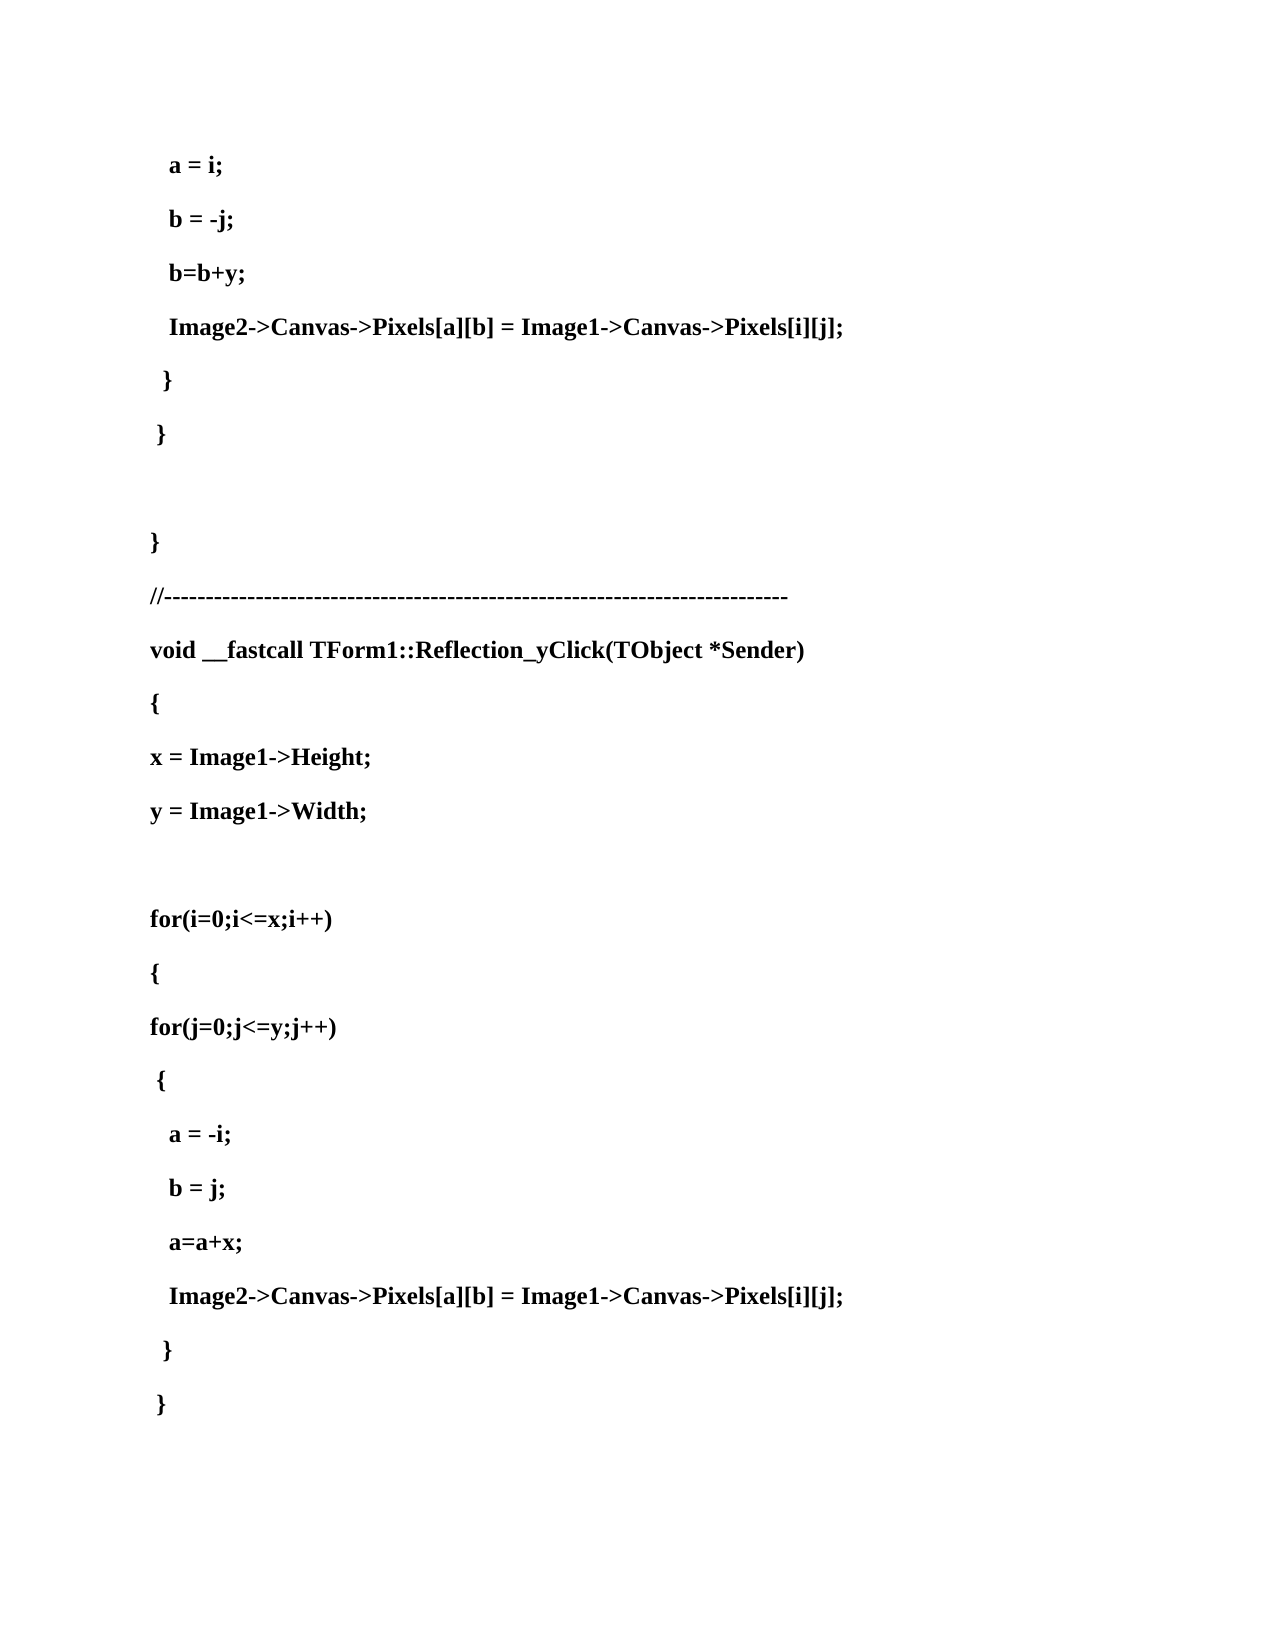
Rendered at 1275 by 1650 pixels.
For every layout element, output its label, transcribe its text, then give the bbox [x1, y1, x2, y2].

text for(i=0;i<=x;i++) [150, 904, 1125, 933]
text //--------------------------------------------------------------------------- [150, 581, 1125, 609]
text a = -i; [150, 1119, 1125, 1148]
text void __fastcall TForm1::Reflection_yClick(TObject *Sender) [150, 635, 1125, 663]
text a=a+x; [150, 1227, 1125, 1256]
text b=b+y; [150, 258, 1125, 286]
text for(j=0;j<=y;j++) [150, 1012, 1125, 1040]
text { [150, 958, 1125, 987]
text } [150, 365, 1125, 394]
text a = i; [150, 150, 1125, 179]
text y = Image1->Width; [150, 796, 1125, 825]
text Image2->Canvas->Pixels[a][b] = Image1->Canvas->Pixels[i][j]; [150, 312, 1125, 340]
text Image2->Canvas->Pixels[a][b] = Image1->Canvas->Pixels[i][j]; [150, 1281, 1125, 1310]
text b = j; [150, 1173, 1125, 1202]
text } [150, 419, 1125, 448]
text { [150, 1066, 1125, 1094]
text } [150, 527, 1125, 556]
text { [150, 688, 1125, 717]
text x = Image1->Height; [150, 742, 1125, 771]
text } [150, 1335, 1125, 1363]
text b = -j; [150, 204, 1125, 233]
text } [150, 1389, 1125, 1417]
